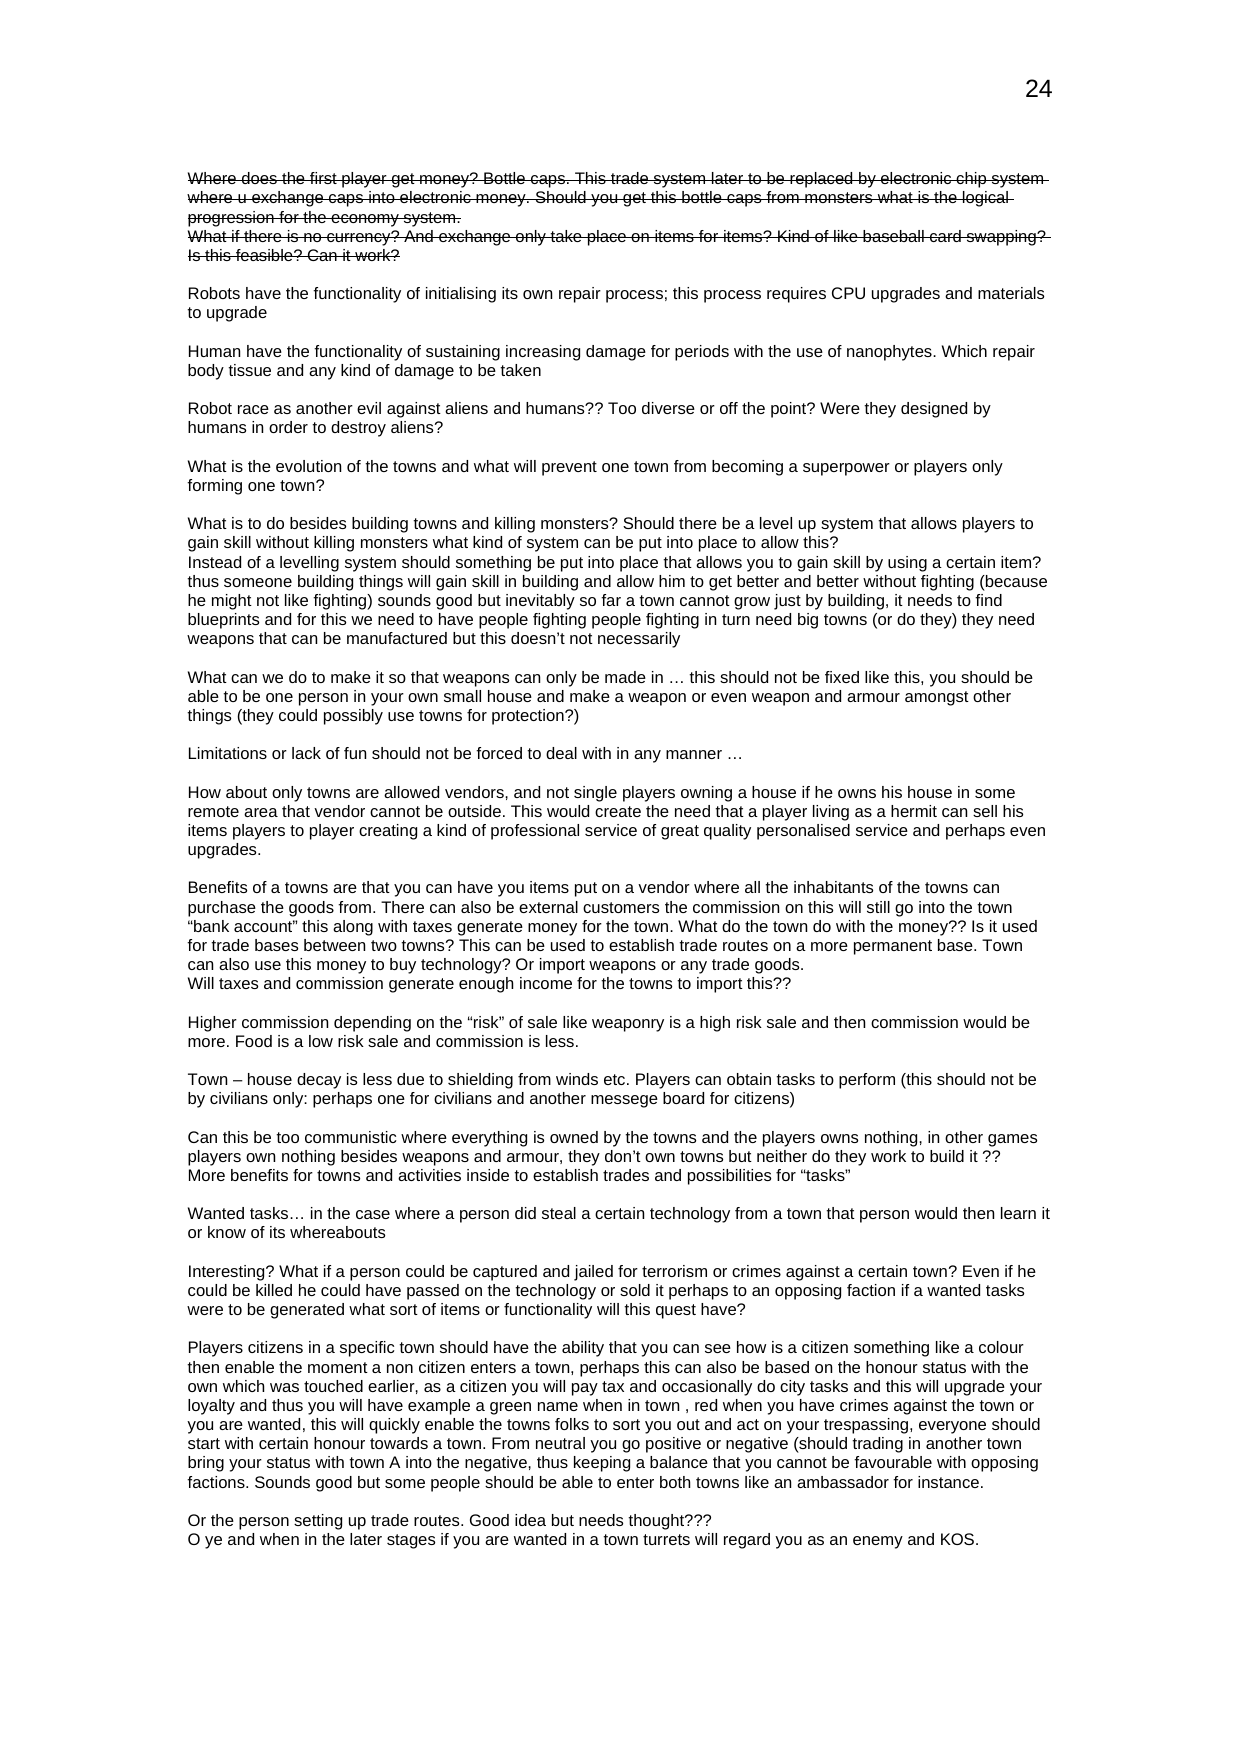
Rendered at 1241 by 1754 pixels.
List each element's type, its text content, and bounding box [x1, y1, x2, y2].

text Interesting? What if a person could be captured and jailed for terrorism or crimes against a certain town? Even if he could be killed he could have passed on the technology or sold it perhaps to an opposing faction if a wanted tasks were to be generated what sort of items or functionality will this quest have? [187, 1262, 1053, 1319]
text Robot race as another evil against aliens and humans?? Too diverse or off the point? Were they designed by humans in order to destroy aliens? [187, 399, 1053, 437]
text Wanted tasks… in the case where a person did steal a certain technology from a town that person would then learn it or know of its whereabouts [187, 1204, 1053, 1242]
text Players citizens in a specific town should have the ability that you can see how is a citizen something like a colour then enable the moment a non citizen enters a town, perhaps this can also be based on the honour status with the own which was touched earlier, as a citizen you will pay tax and occasionally do city tasks and this will upgrade your loyalty and thus you will have example a green name when in town , red when you have crimes against the town or you are wanted, this will quickly enable the towns folks to sort you out and act on your trespassing, everyone should start with certain honour towards a town. From neutral you go positive or negative (should trading in another town bring your status with town A into the negative, thus keeping a balance that you cannot be favourable with opposing factions. Sounds good but some people should be able to enter both towns like an ambassador for instance. [187, 1338, 1053, 1492]
text What if there is no currency? And exchange only take place on items for items? Kind of like baseball card swapping? Is this feasible? Can it work? [187, 227, 1053, 265]
text Where does the first player get money? Bottle caps. This trade system later to be replaced by electronic chip system where u exchange caps into electronic money. Should you get this bottle caps from monsters what is the logical progression for the economy system. [187, 169, 1053, 227]
text Human have the functionality of sustaining increasing damage for periods with the use of nanophytes. Which repair body tissue and any kind of damage to be taken [187, 342, 1053, 380]
text Will taxes and commission generate enough income for the towns to import this?? [187, 974, 1053, 993]
text Town – house decay is less due to shielding from winds etc. Players can obtain tasks to perform (this should not be by civilians only: perhaps one for civilians and another messege board for citizens) [187, 1070, 1053, 1108]
text Limitations or lack of fun should not be forced to deal with in any manner … [187, 744, 1053, 763]
text What can we do to make it so that weapons can only be made in … this should not be fixed like this, you should be able to be one person in your own small house and make a weapon or even weapon and armour amongst other things (they could possibly use towns for protection?) [187, 667, 1053, 725]
text O ye and when in the later stages if you are wanted in a town turrets will regard you as an enemy and . [187, 1530, 1053, 1549]
text Can this be too communistic where everything is owned by the towns and the players owns nothing, in other games players own nothing besides weapons and armour, they don’t own towns but neither do they work to build it ?? [187, 1127, 1053, 1166]
text Robots have the functionality of initialising its own repair process; this process requires CPU upgrades and materials to upgrade [187, 284, 1053, 322]
text Or the person setting up trade routes. Good idea but needs thought??? [187, 1511, 1053, 1530]
text Instead of a levelling system should something be put into place that allows you to gain skill by using a certain item? thus someone building things will gain skill in building and allow him to get better and better without fighting (because he might not like fighting) sounds good but inevitably so far a town cannot grow just by building, it needs to find blueprints and for this we need to have people fighting people fighting in turn need big towns (or do they) they need weapons that can be manufactured but this doesn’t not necessarily [187, 552, 1053, 648]
text What is the evolution of the towns and what will prevent one town from becoming a superpower or players only forming one town? [187, 457, 1053, 495]
text What is to do besides building towns and killing monsters? Should there be a level up system that allows players to gain skill without killing monsters what kind of system can be put into place to allow this? [187, 514, 1053, 552]
text Benefits of a towns are that you can have you items put on a vendor where all the inhabitants of the towns can purchase the goods from. There can also be external customers the commission on this will still go into the town “bank account” this along with taxes generate money for the town. What do the town do with the money?? Is it used for trade bases between two towns? This can be used to establish trade routes on a more permanent base. Town can also use this money to buy technology? Or import weapons or any trade goods. [187, 878, 1053, 974]
text Higher commission depending on the “risk” of sale like weaponry is a high risk sale and then commission would be more. Food is a low risk sale and commission is less. [187, 1012, 1053, 1051]
text More benefits for towns and activities inside to establish trades and possibilities for “tasks” [187, 1166, 1053, 1185]
text How about only towns are allowed vendors, and not single players owning a house if he owns his house in some remote area that vendor cannot be outside. This would create the need that a player living as a hermit can sell his items players to player creating a kind of professional service of great quality personalised service and perhaps even upgrades. [187, 782, 1053, 859]
